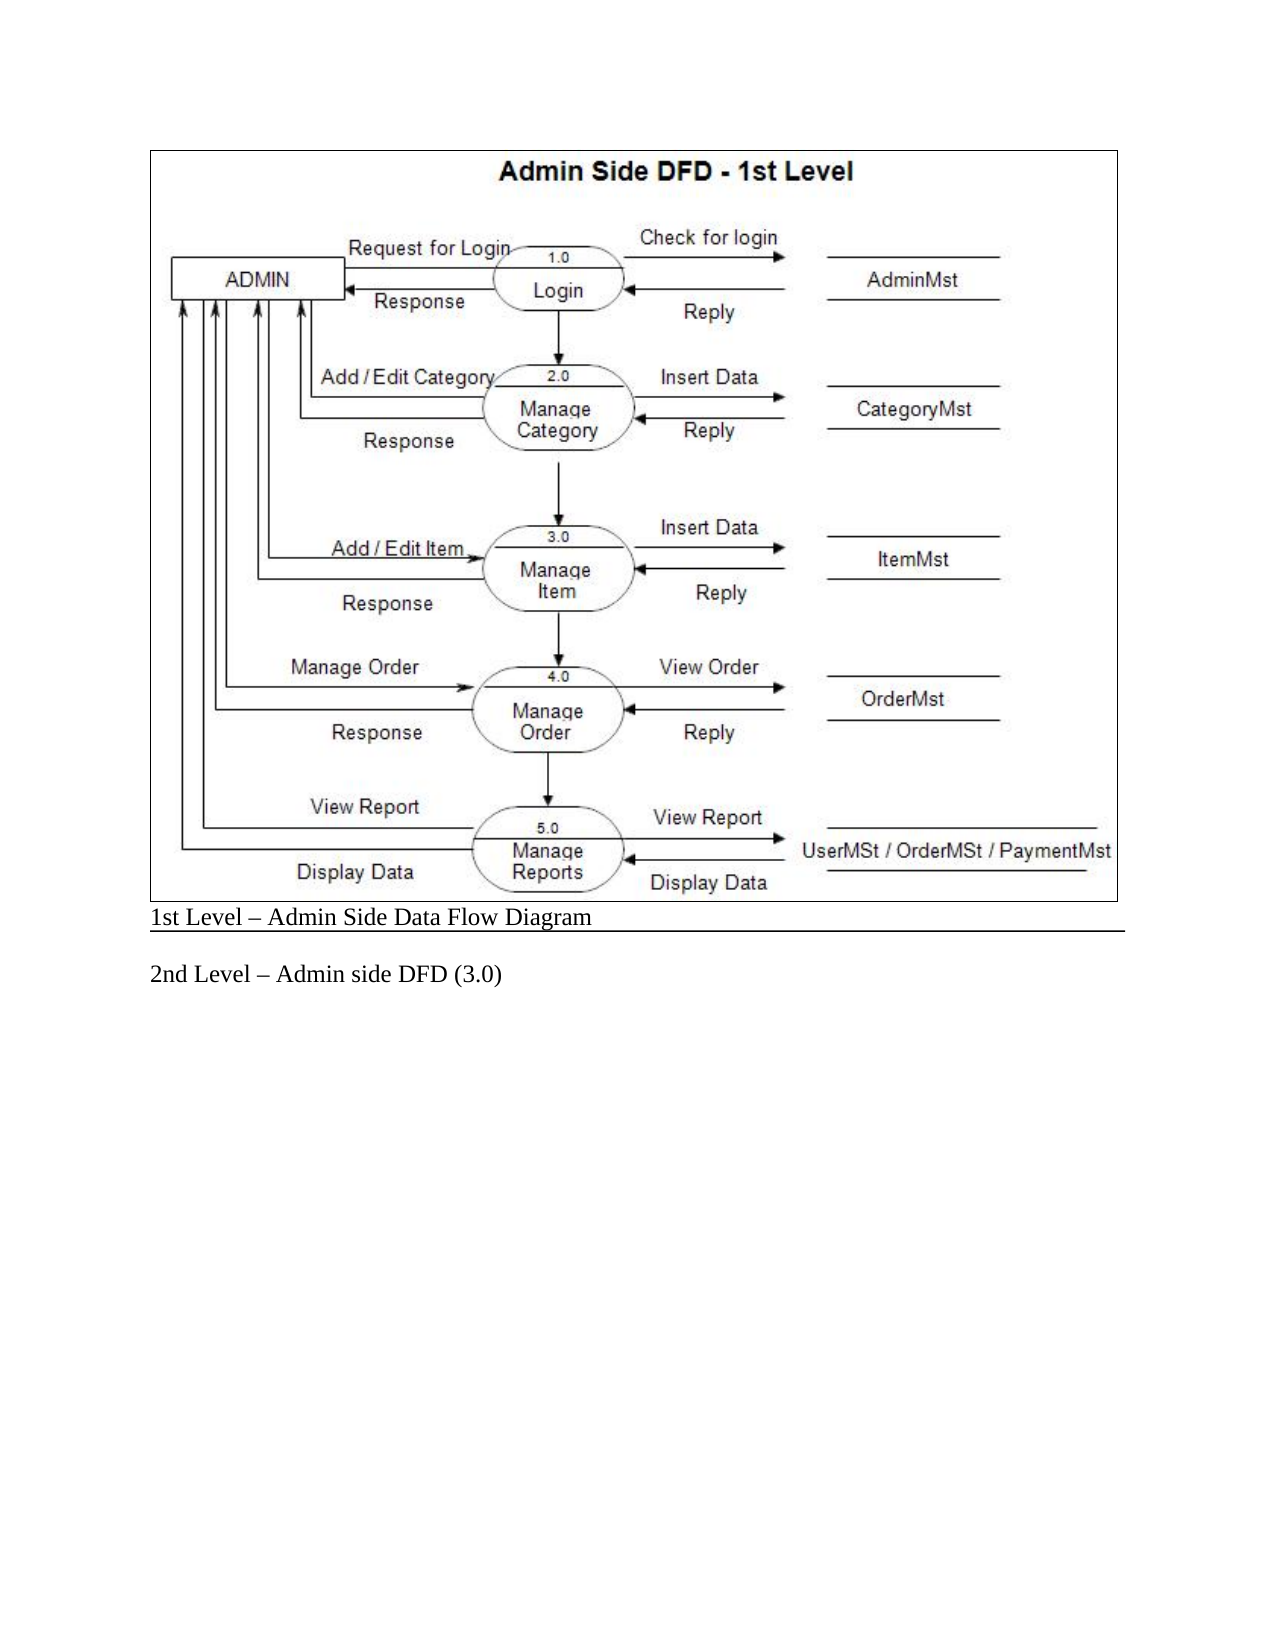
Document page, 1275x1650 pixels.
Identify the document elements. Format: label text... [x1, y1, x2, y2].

picture [151, 151, 1117, 901]
text 2nd Level – Admin side DFD (3.0) [150, 959, 1125, 988]
